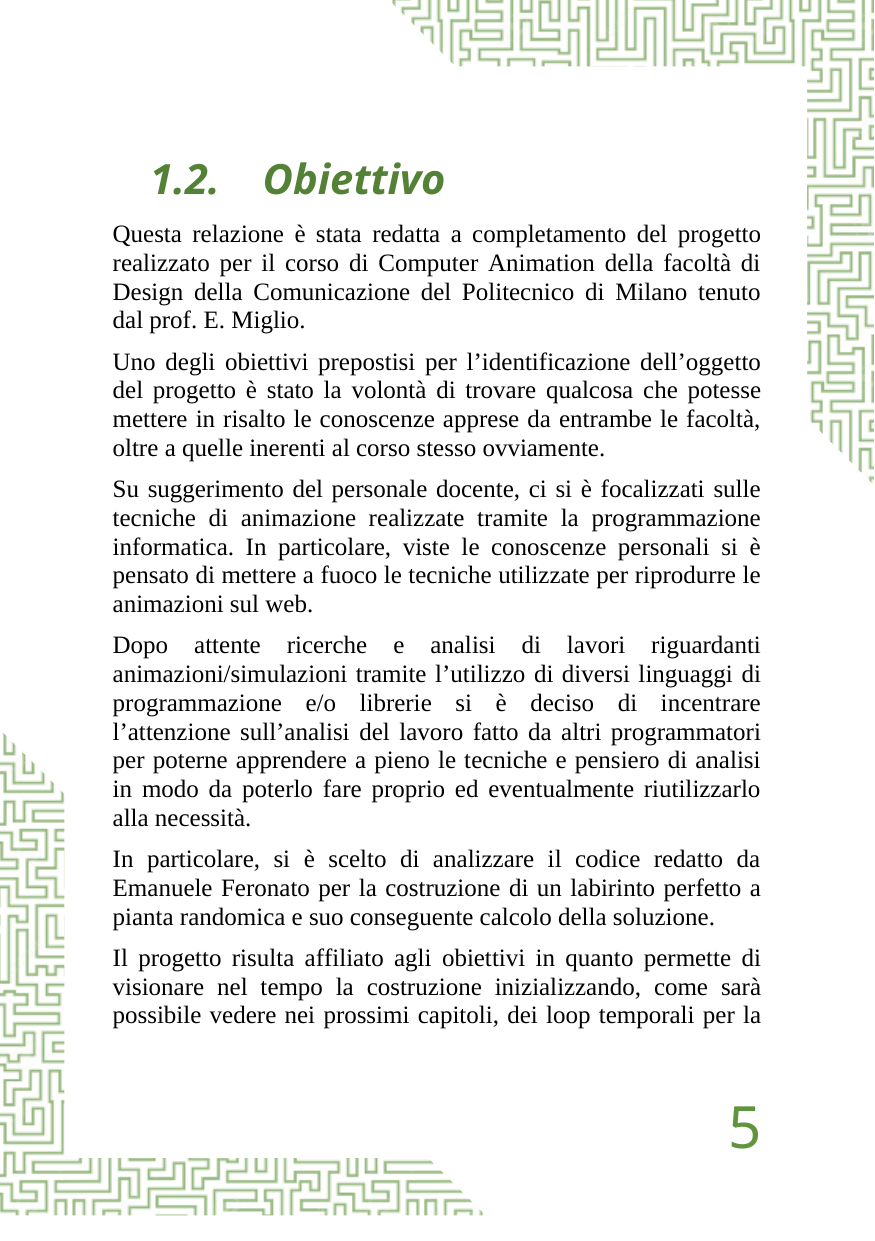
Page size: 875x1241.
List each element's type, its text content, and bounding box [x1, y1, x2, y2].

text Questa relazione è stata redatta a completamento del progetto realizzato per il corso di Computer Animation della facoltà di Design della Comunicazione del Politecnico di Milano tenuto dal prof. E. Miglio. [112, 219, 762, 334]
text Uno degli obiettivi prepostisi per l’identificazione dell’oggetto del progetto è stato la volontà di trovare qualcosa che potesse mettere in risalto le conoscenze apprese da entrambe le facoltà, oltre a quelle inerenti al corso stesso ovviamente. [112, 347, 762, 462]
text Su suggerimento del personale docente, ci si è focalizzati sulle tecniche di animazione realizzate tramite la programmazione informatica. In particolare, viste le conoscenze personali si è pensato di mettere a fuoco le tecniche utilizzate per riprodurre le animazioni sul web. [112, 474, 762, 618]
subtitle Obiettivo [150, 150, 762, 207]
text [112, 943, 762, 1029]
text Dopo attente ricerche e analisi di lavori riguardanti animazioni/simulazioni tramite l’utilizzo di diversi linguaggi di programmazione e/o librerie si è deciso di incentrare l’attenzione sull’analisi del lavoro fatto da altri programmatori per poterne apprendere a pieno le tecniche e pensiero di analisi in modo da poterlo fare proprio ed eventualmente riutilizzarlo alla necessità. [112, 631, 762, 832]
text In particolare, si è scelto di analizzare il codice redatto da Emanuele Feronato per la costruzione di un labirinto perfetto a pianta randomica e suo conseguente calcolo della soluzione. [112, 844, 762, 931]
